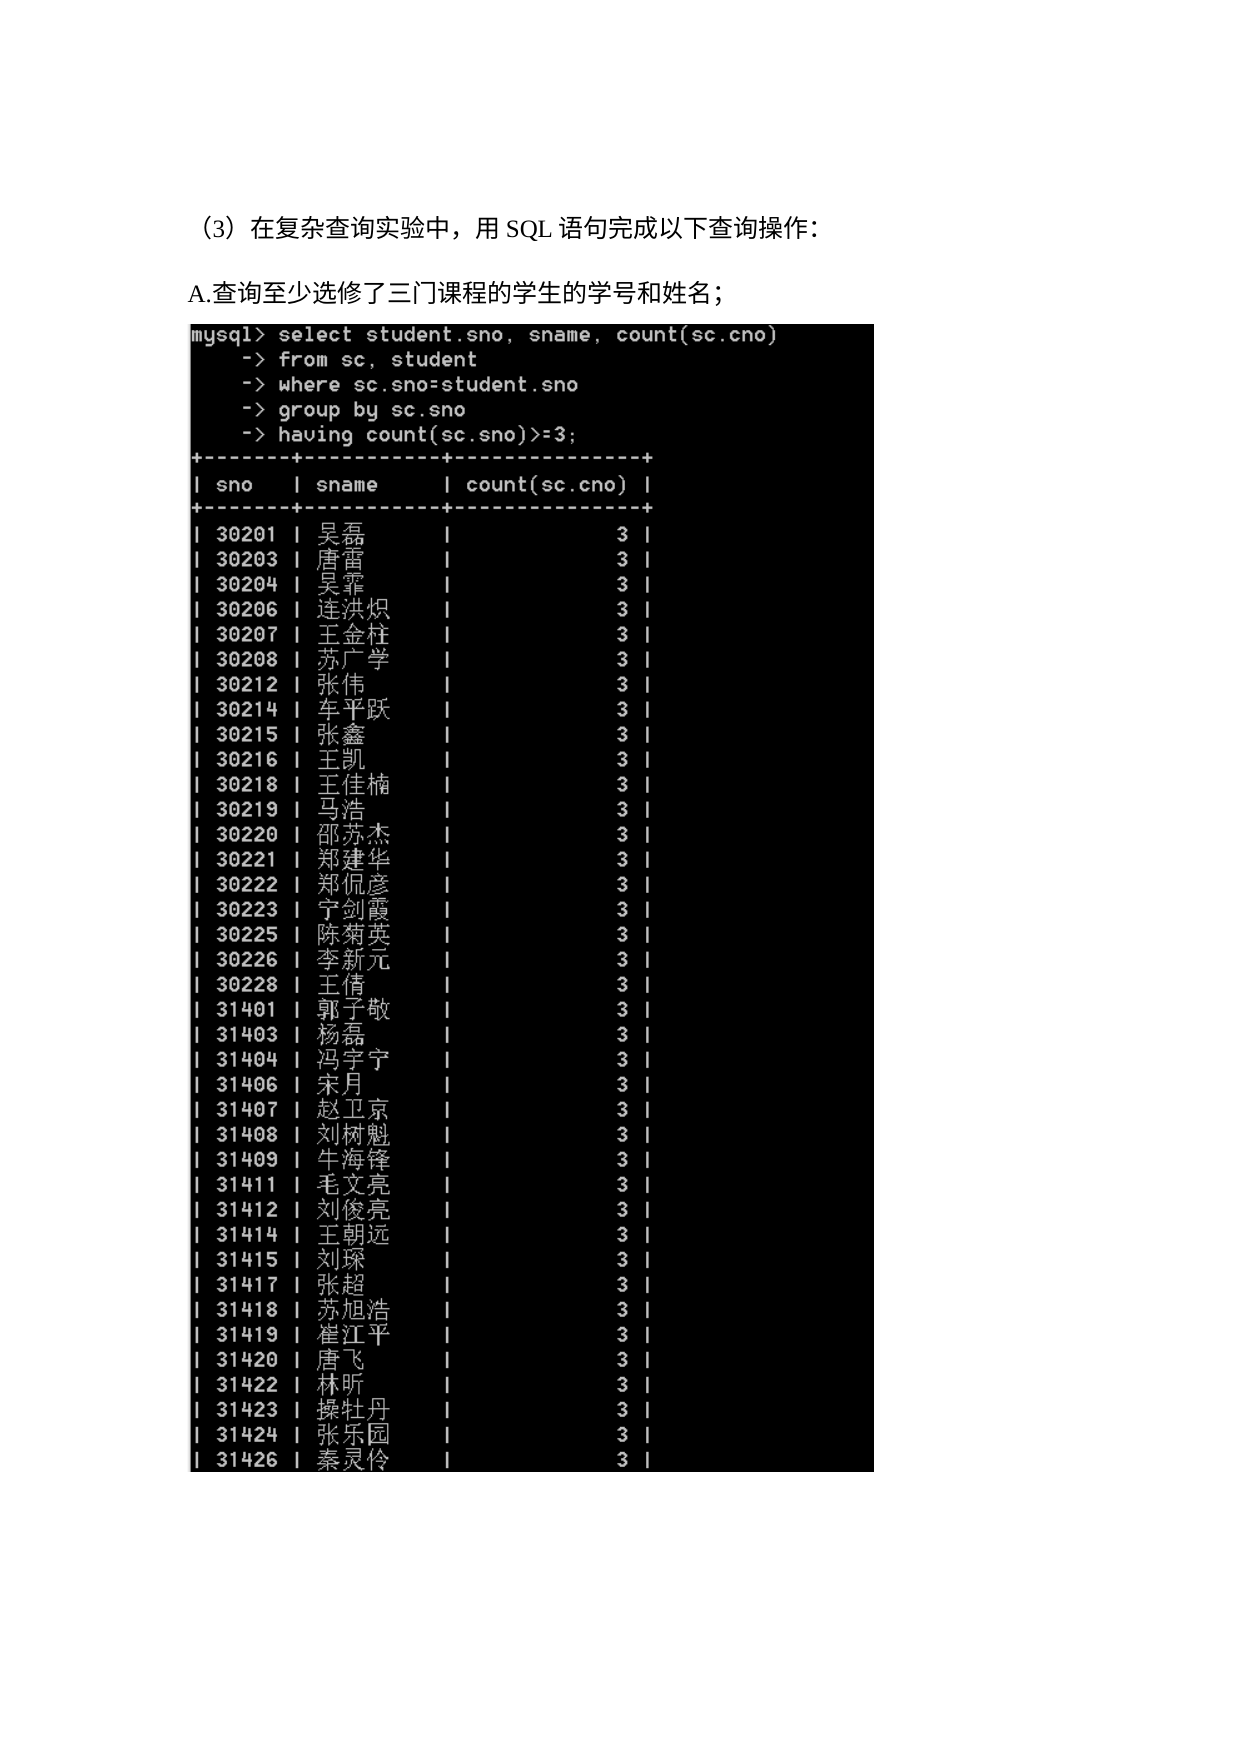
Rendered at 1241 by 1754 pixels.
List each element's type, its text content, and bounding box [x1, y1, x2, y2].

text （3）在复杂查询实验中，用 SQL语句完成以下查询操作： [187, 194, 1053, 259]
text A.查询至少选修了三门课程的学生的学号和姓名； [187, 259, 1053, 324]
picture [187, 324, 874, 1472]
